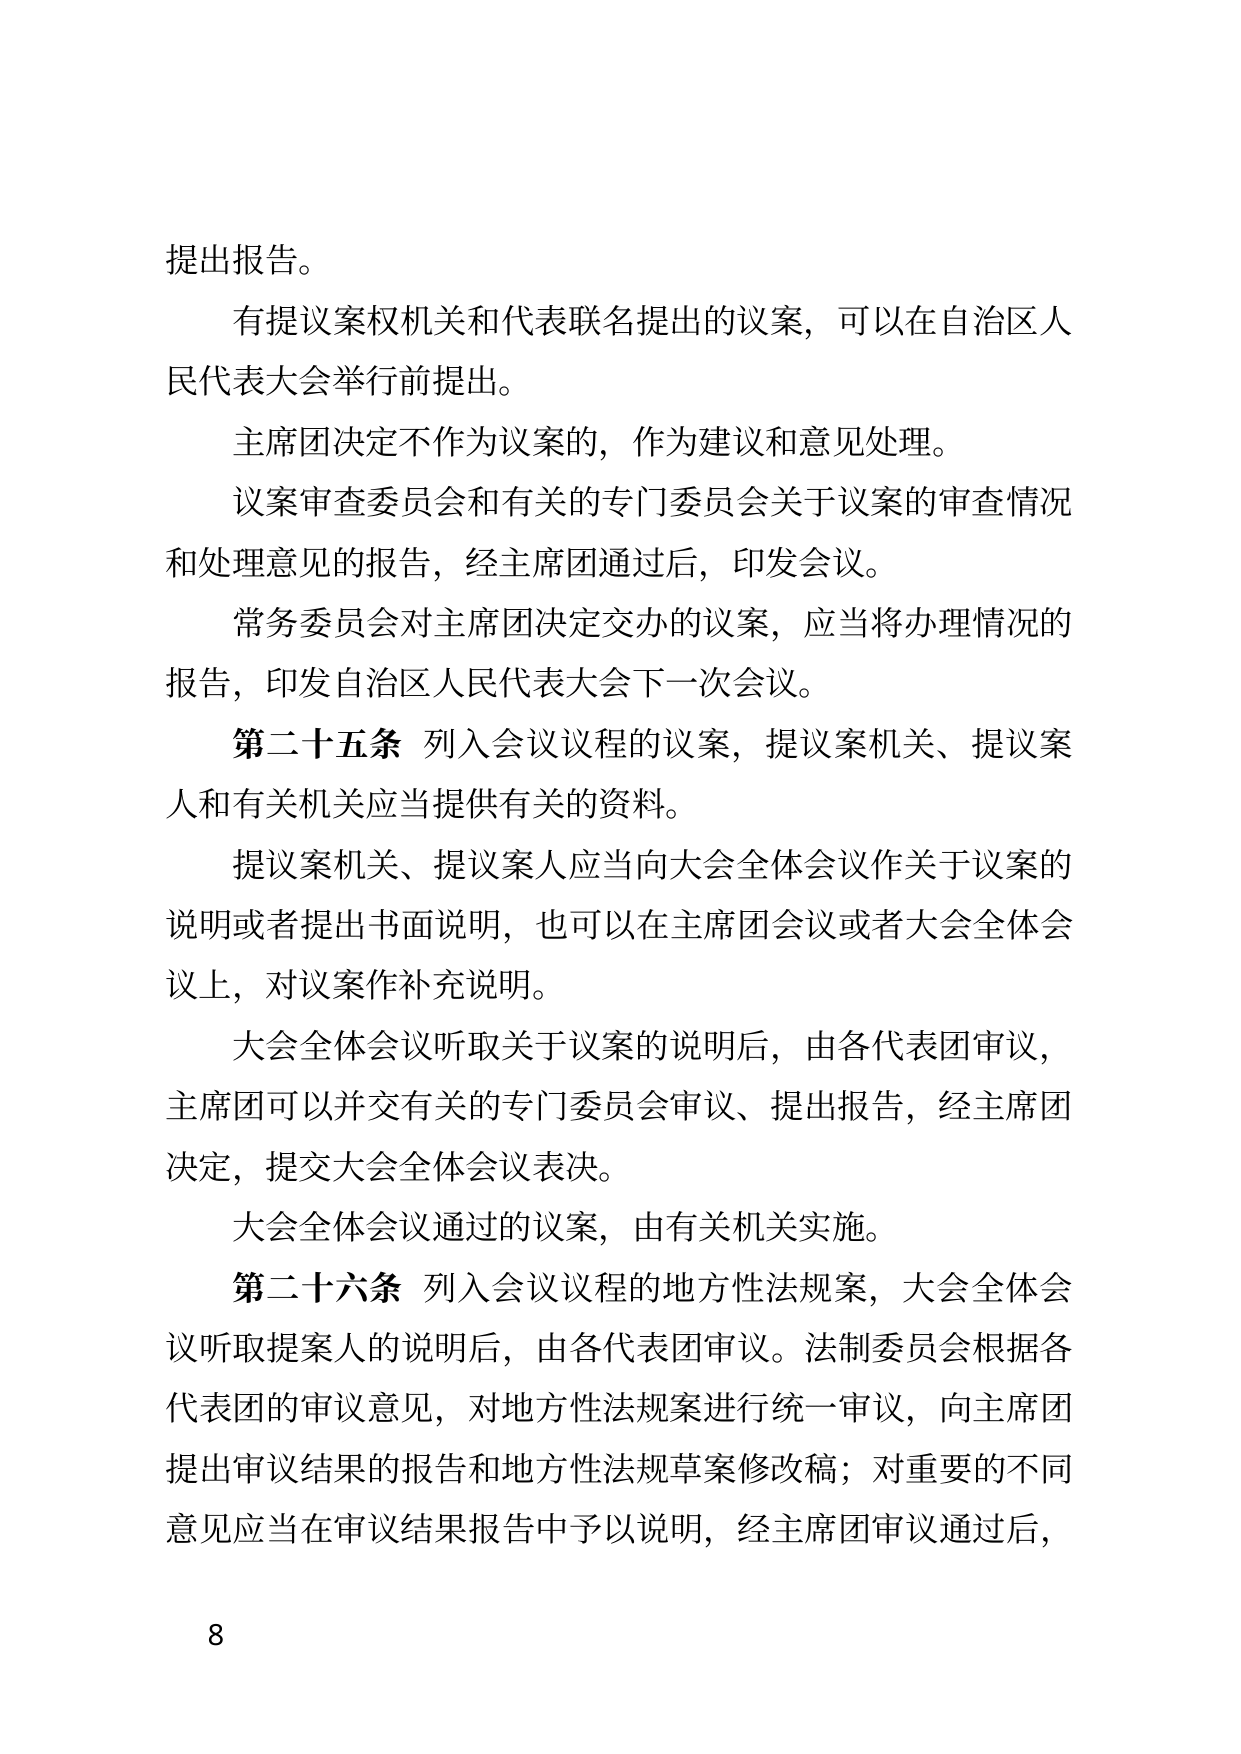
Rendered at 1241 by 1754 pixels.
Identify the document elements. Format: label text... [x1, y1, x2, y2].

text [165, 1252, 1075, 1554]
text 有提议案权机关和代表联名提出的议案，可以在自治区人民代表大会举行前提出。 [165, 285, 1075, 406]
text 提议案机关、提议案人应当向大会全体会议作关于议案的说明或者提出书面说明，也可以在主席团会议或者大会全体会议上，对议案作补充说明。 [165, 829, 1075, 1010]
text 议案审查委员会和有关的专门委员会关于议案的审查情况和处理意见的报告，经主席团通过后，印发会议。 [165, 466, 1075, 587]
text 常务委员会对主席团决定交办的议案，应当将办理情况的报告，印发自治区人民代表大会下一次会议。 [165, 587, 1075, 708]
text 主席团决定不作为议案的，作为建议和意见处理。 [165, 406, 1075, 466]
text 大会全体会议通过的议案，由有关机关实施。 [165, 1191, 1075, 1252]
text 大会全体会议听取关于议案的说明后，由各代表团审议，主席团可以并交有关的专门委员会审议、提出报告，经主席团决定，提交大会全体会议表决。 [165, 1010, 1075, 1191]
text 第二十五条 列入会议议程的议案，提议案机关、提议案人和有关机关应当提供有关的资料。 [165, 708, 1075, 829]
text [165, 224, 1075, 285]
